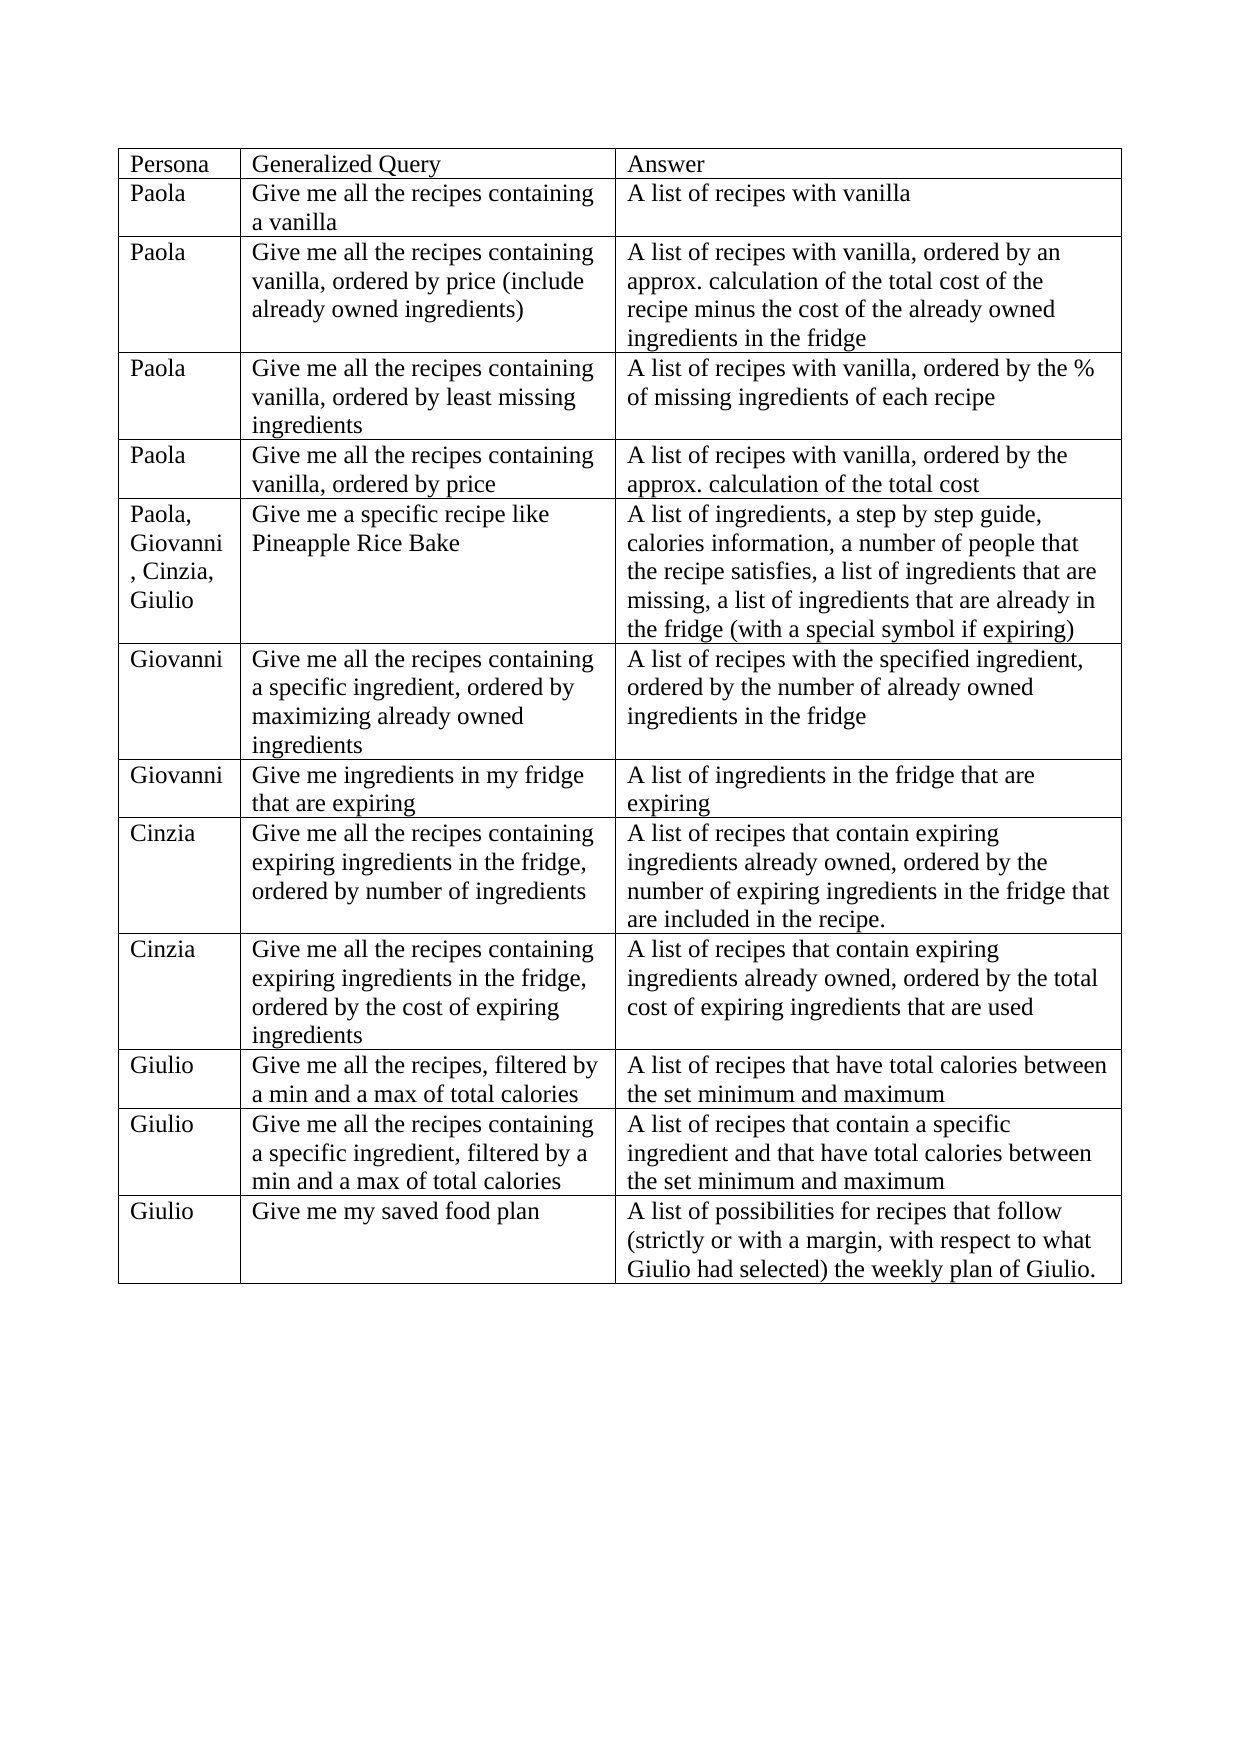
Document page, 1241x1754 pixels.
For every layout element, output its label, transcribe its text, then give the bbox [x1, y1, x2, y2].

table_cell Paola [119, 353, 240, 439]
table_cell A list of recipes with vanilla, ordered by the % of missing ingredients of each recipe [616, 353, 1121, 439]
table_cell A list of recipes that contain expiring ingredients already owned, ordered by the total cost of expiring ingredients that are used [616, 934, 1121, 1049]
table_cell Give me all the recipes containing vanilla, ordered by price [241, 440, 615, 498]
table_cell Give me all the recipes containing a specific ingredient, ordered by maximizing already owned ingredients [241, 644, 615, 759]
table_cell Paola, Giovanni, Cinzia, Giulio [119, 499, 240, 643]
table_cell Give me all the recipes containing expiring ingredients in the fridge, ordered by the cost of expiring ingredients [241, 934, 615, 1049]
table_cell A list of recipes with vanilla [616, 179, 1121, 236]
table_cell Giovanni [119, 644, 240, 759]
table_cell Give me all the recipes containing a specific ingredient, filtered by a min and a max of total calories [241, 1109, 615, 1195]
table_cell Giulio [119, 1050, 240, 1108]
table_cell Give me all the recipes containing vanilla, ordered by least missing ingredients [241, 353, 615, 439]
table_header Generalized Query [241, 149, 615, 177]
table_header Answer [616, 149, 1121, 177]
table_cell Cinzia [119, 934, 240, 1049]
table_cell A list of ingredients, a step by step guide, calories information, a number of people that the recipe satisfies, a list of ingredients that are missing, a list of ingredients that are already in the fridge (with a special symbol if expiring) [616, 499, 1121, 643]
table_cell Giovanni [119, 760, 240, 817]
table_cell Give me my saved food plan [241, 1196, 615, 1282]
table_cell A list of recipes that contain a specific ingredient and that have total calories between the set minimum and maximum [616, 1109, 1121, 1195]
table_cell Give me all the recipes containing a vanilla [241, 179, 615, 236]
table_cell Giulio [119, 1196, 240, 1282]
table_cell A list of recipes that contain expiring ingredients already owned, ordered by the number of expiring ingredients in the fridge that are included in the recipe. [616, 818, 1121, 933]
table_cell Paola [119, 179, 240, 236]
table_cell Giulio [119, 1109, 240, 1195]
table_cell Give me a specific recipe like Pineapple Rice Bake [241, 499, 615, 643]
table_cell A list of recipes that have total calories between the set minimum and maximum [616, 1050, 1121, 1108]
table_cell A list of ingredients in the fridge that are expiring [616, 760, 1121, 817]
table_cell Give me all the recipes containing expiring ingredients in the fridge, ordered by number of ingredients [241, 818, 615, 933]
table_cell A list of recipes with vanilla, ordered by the approx. calculation of the total cost [616, 440, 1121, 498]
table_cell A list of recipes with the specified ingredient, ordered by the number of already owned ingredients in the fridge [616, 644, 1121, 759]
table_header Persona [119, 149, 240, 177]
table_cell Give me all the recipes containing vanilla, ordered by price (include already owned ingredients) [241, 237, 615, 352]
table_cell A list of possibilities for recipes that follow (strictly or with a margin, with respect to what Giulio had selected) the weekly plan of Giulio. [616, 1196, 1121, 1282]
table_cell A list of recipes with vanilla, ordered by an approx. calculation of the total cost of the recipe minus the cost of the already owned ingredients in the fridge [616, 237, 1121, 352]
table_cell Cinzia [119, 818, 240, 933]
table_cell Give me all the recipes, filtered by a min and a max of total calories [241, 1050, 615, 1108]
table_cell Paola [119, 237, 240, 352]
table_cell Paola [119, 440, 240, 498]
table_cell Give me ingredients in my fridge that are expiring [241, 760, 615, 817]
